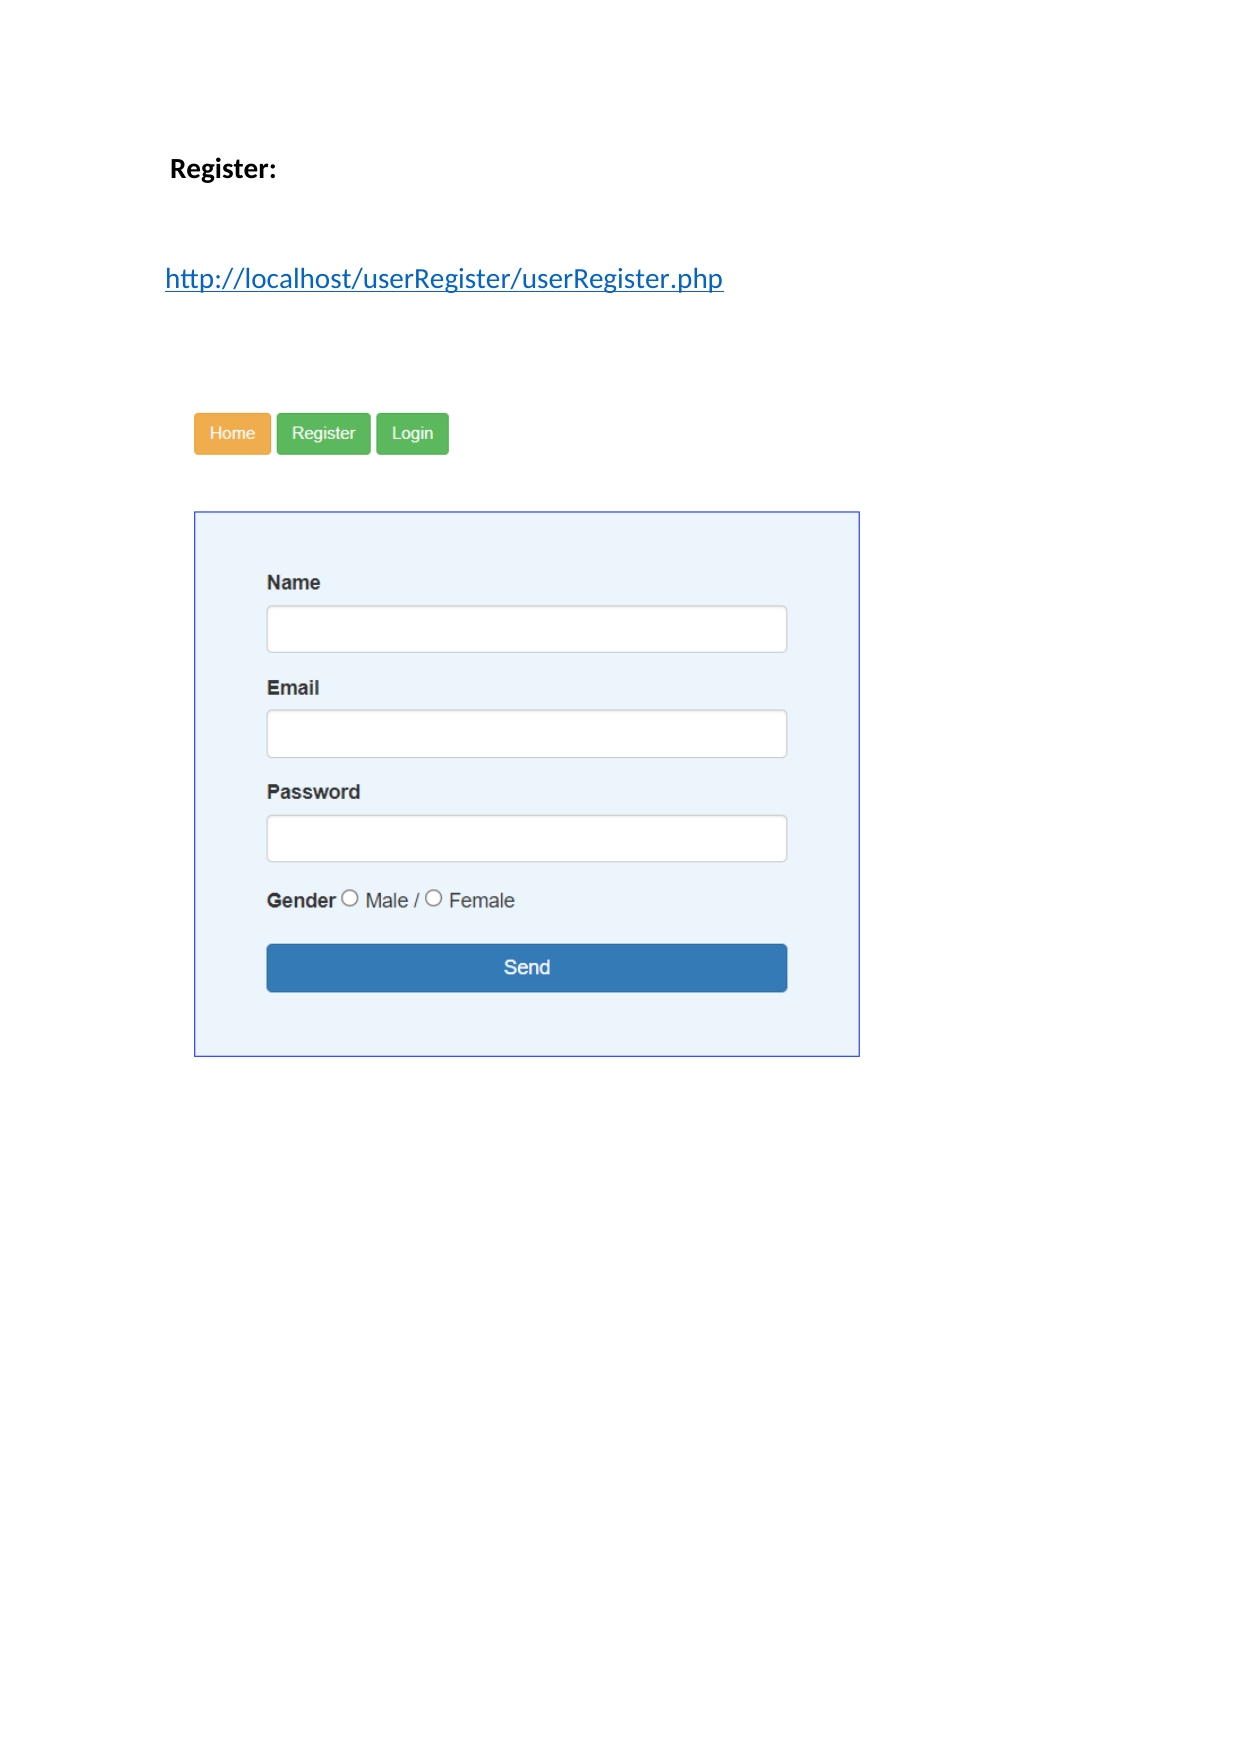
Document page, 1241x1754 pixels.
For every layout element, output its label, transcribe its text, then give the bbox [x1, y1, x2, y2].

text http://localhost/userRegister/userRegister.php [165, 260, 1090, 296]
text Register: [150, 150, 1090, 186]
picture [150, 370, 912, 1100]
